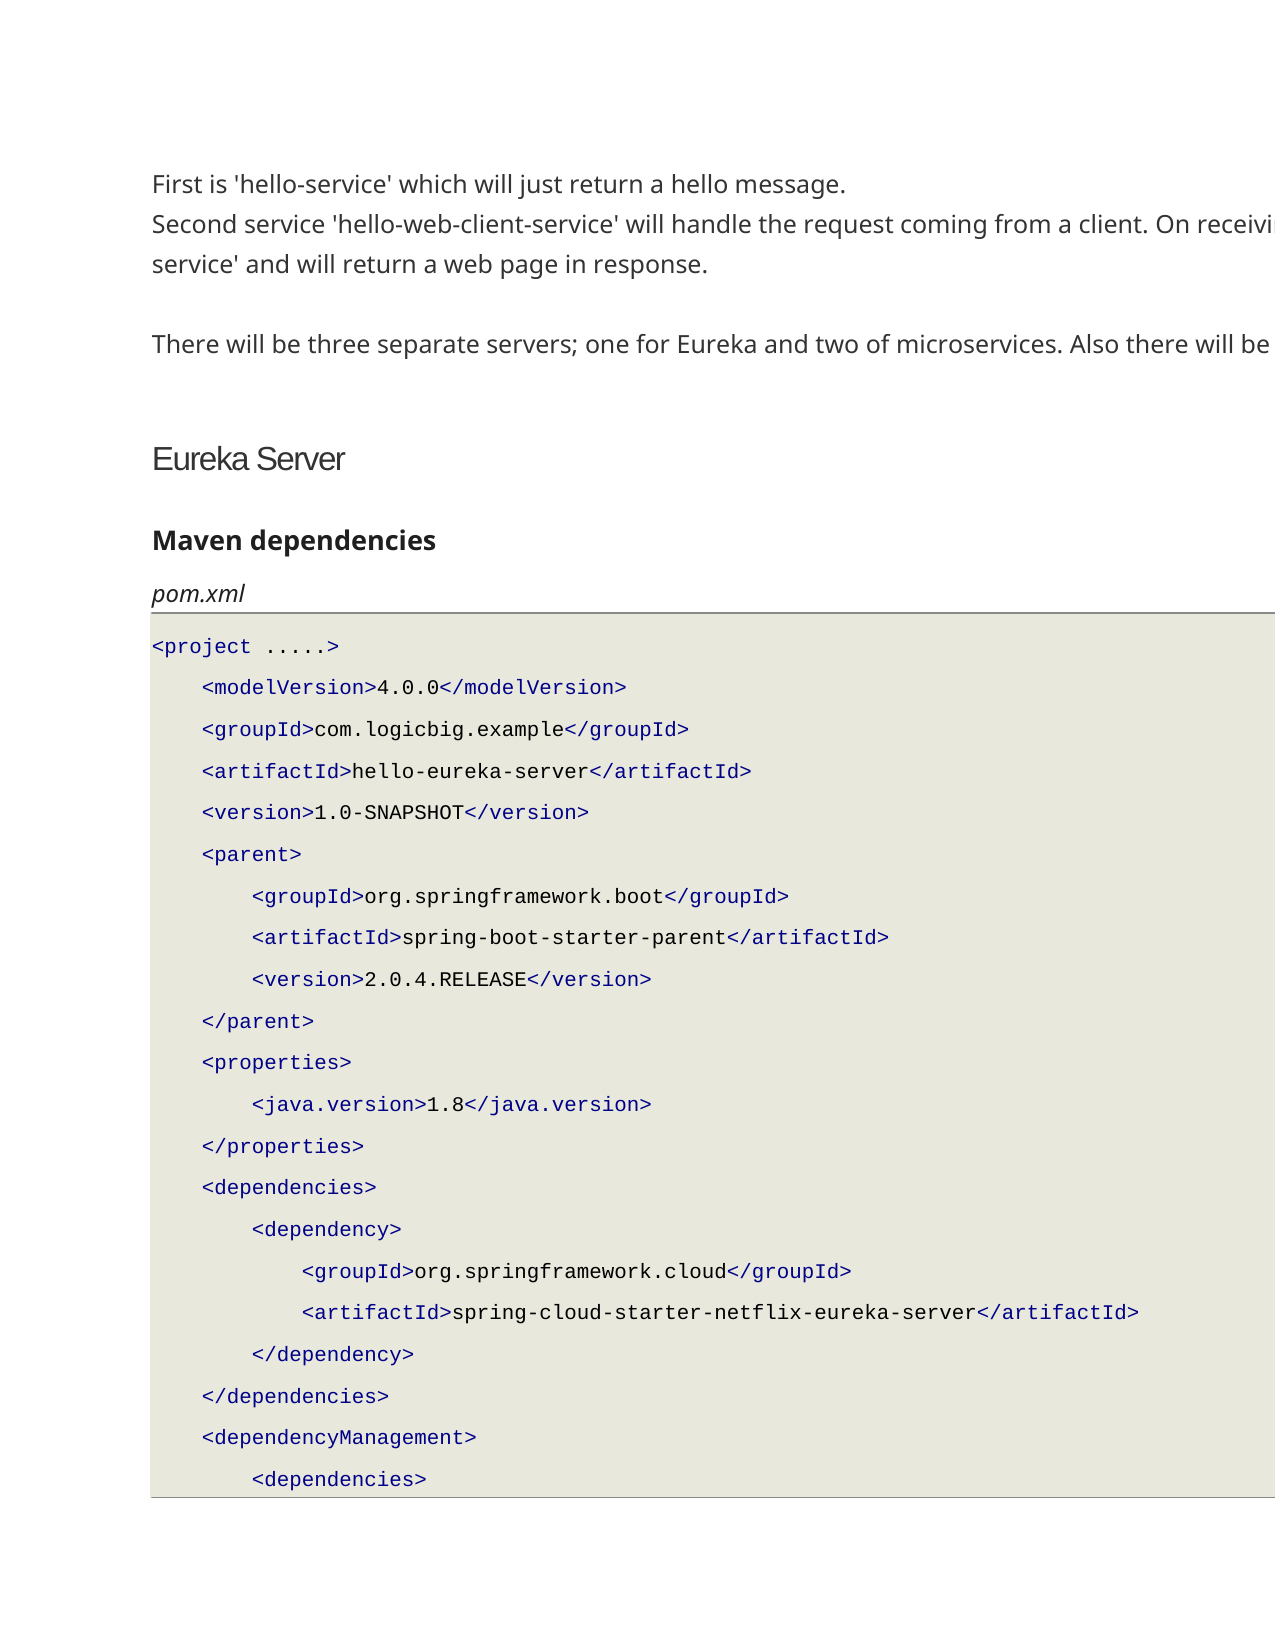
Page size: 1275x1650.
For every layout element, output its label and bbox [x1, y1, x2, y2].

table_cell [150, 150, 1275, 612]
